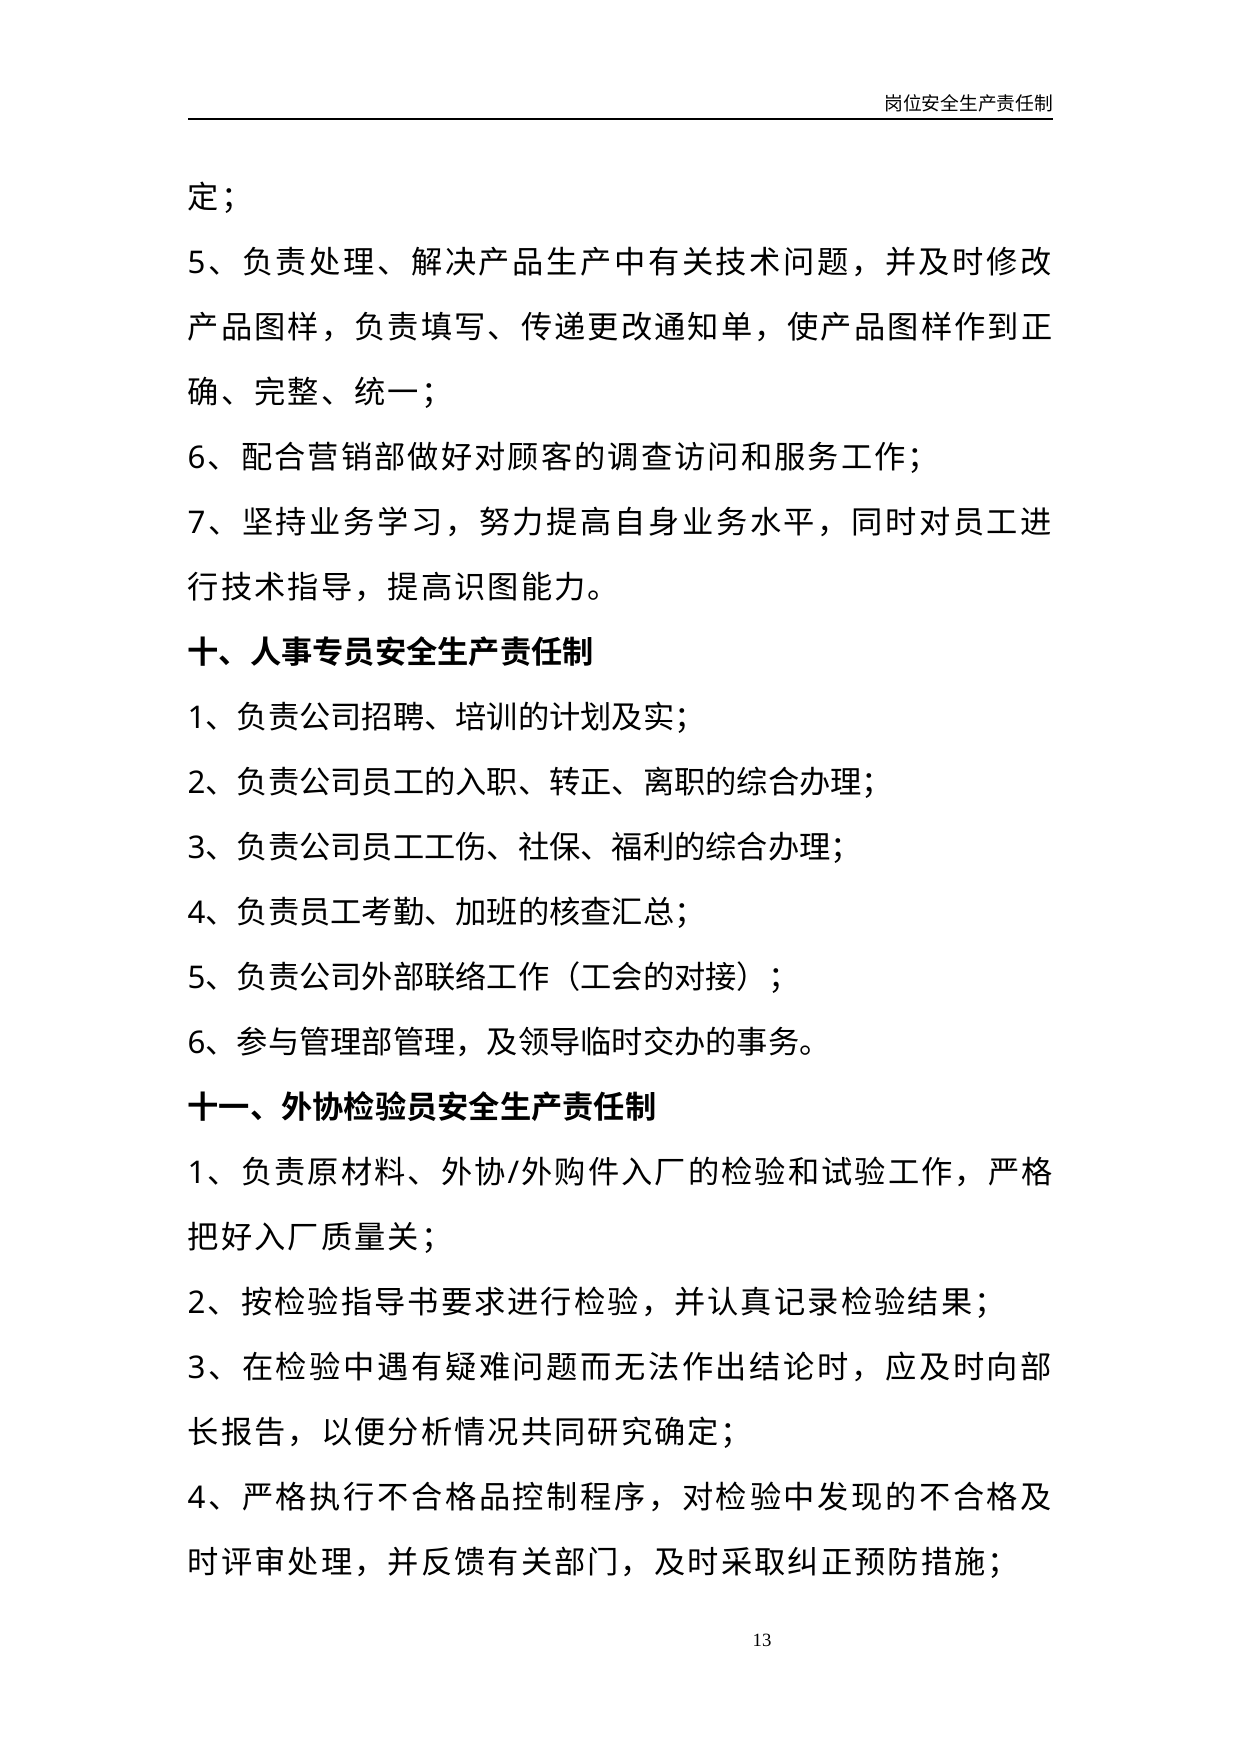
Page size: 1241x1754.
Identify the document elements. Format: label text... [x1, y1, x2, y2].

text 3、负责公司员工工伤、社保、福利的综合办理； [187, 812, 1053, 877]
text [187, 162, 1053, 227]
text 1、负责公司招聘、培训的计划及实； [187, 682, 1053, 747]
text 2、按检验指导书要求进行检验，并认真记录检验结果； [187, 1267, 1053, 1332]
text 1、负责原材料、外协/外购件入厂的检验和试验工作，严格把好入厂质量关； [187, 1137, 1053, 1267]
text 十一、外协检验员安全生产责任制 [187, 1072, 1053, 1137]
text 4、负责员工考勤、加班的核查汇总； [187, 877, 1053, 942]
text 6、配合营销部做好对顾客的调查访问和服务工作； [187, 422, 1053, 487]
text 5、负责公司外部联络工作（工会的对接）； [187, 942, 1053, 1007]
text 2、负责公司员工的入职、转正、离职的综合办理； [187, 747, 1053, 812]
text 4、严格执行不合格品控制程序，对检验中发现的不合格及时评审处理，并反馈有关部门，及时采取纠正预防措施； [187, 1462, 1053, 1592]
text 7、坚持业务学习，努力提高自身业务水平，同时对员工进行技术指导，提高识图能力。 [187, 487, 1053, 617]
text 十、人事专员安全生产责任制 [187, 617, 1053, 682]
text 6、参与管理部管理，及领导临时交办的事务。 [187, 1007, 1053, 1072]
text 5、负责处理、解决产品生产中有关技术问题，并及时修改产品图样，负责填写、传递更改通知单，使产品图样作到正确、完整、统一； [187, 227, 1053, 422]
text 3、在检验中遇有疑难问题而无法作出结论时，应及时向部长报告，以便分析情况共同研究确定； [187, 1332, 1053, 1462]
